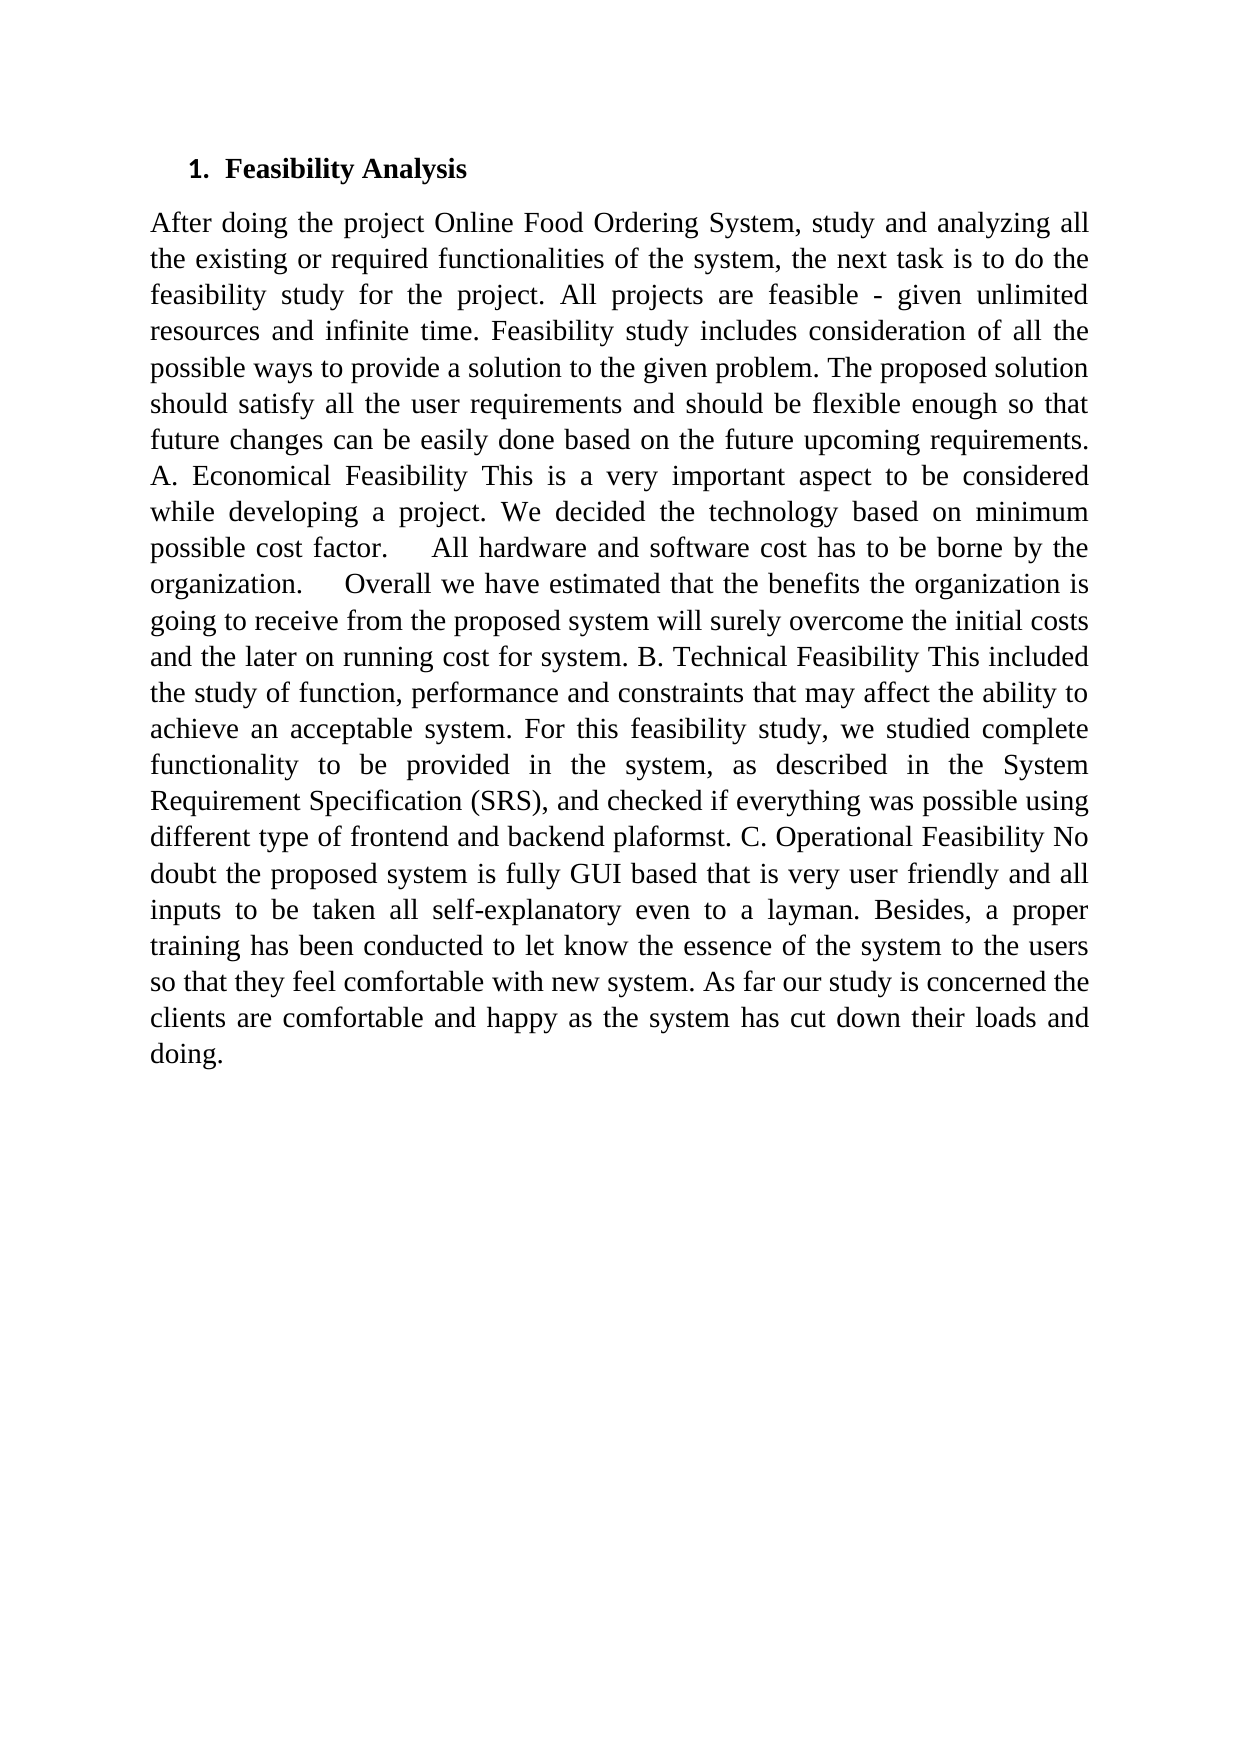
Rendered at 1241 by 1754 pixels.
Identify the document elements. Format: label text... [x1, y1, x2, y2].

list Feasibility Analysis [187, 150, 1090, 186]
text After doing the project Online Food Ordering System, study and analyzing all the existing or required functionalities of the system, the next task is to do the feasibility study for the project. All projects are feasible - given unlimited resources and infinite time. Feasibility study includes consideration of all the possible ways to provide a solution to the given problem. The proposed solution should satisfy all the user requirements and should be flexible enough so that future changes can be easily done based on the future upcoming requirements. A. Economical Feasibility This is a very important aspect to be considered while developing a project. We decided the technology based on minimum possible cost factor.  All hardware and software cost has to be borne by the organization.  Overall we have estimated that the benefits the organization is going to receive from the proposed system will surely overcome the initial costs and the later on running cost for system. B. Technical Feasibility This included the study of function, performance and constraints that may affect the ability to achieve an acceptable system. For this feasibility study, we studied complete functionality to be provided in the system, as described in the System Requirement Specification (SRS), and checked if everything was possible using different type of frontend and backend plaformst. C. Operational Feasibility No doubt the proposed system is fully GUI based that is very user friendly and all inputs to be taken all self-explanatory even to a layman. Besides, a proper training has been conducted to let know the essence of the system to the users so that they feel comfortable with new system. As far our study is concerned the clients are comfortable and happy as the system has cut down their loads and doing. [150, 205, 1090, 1070]
